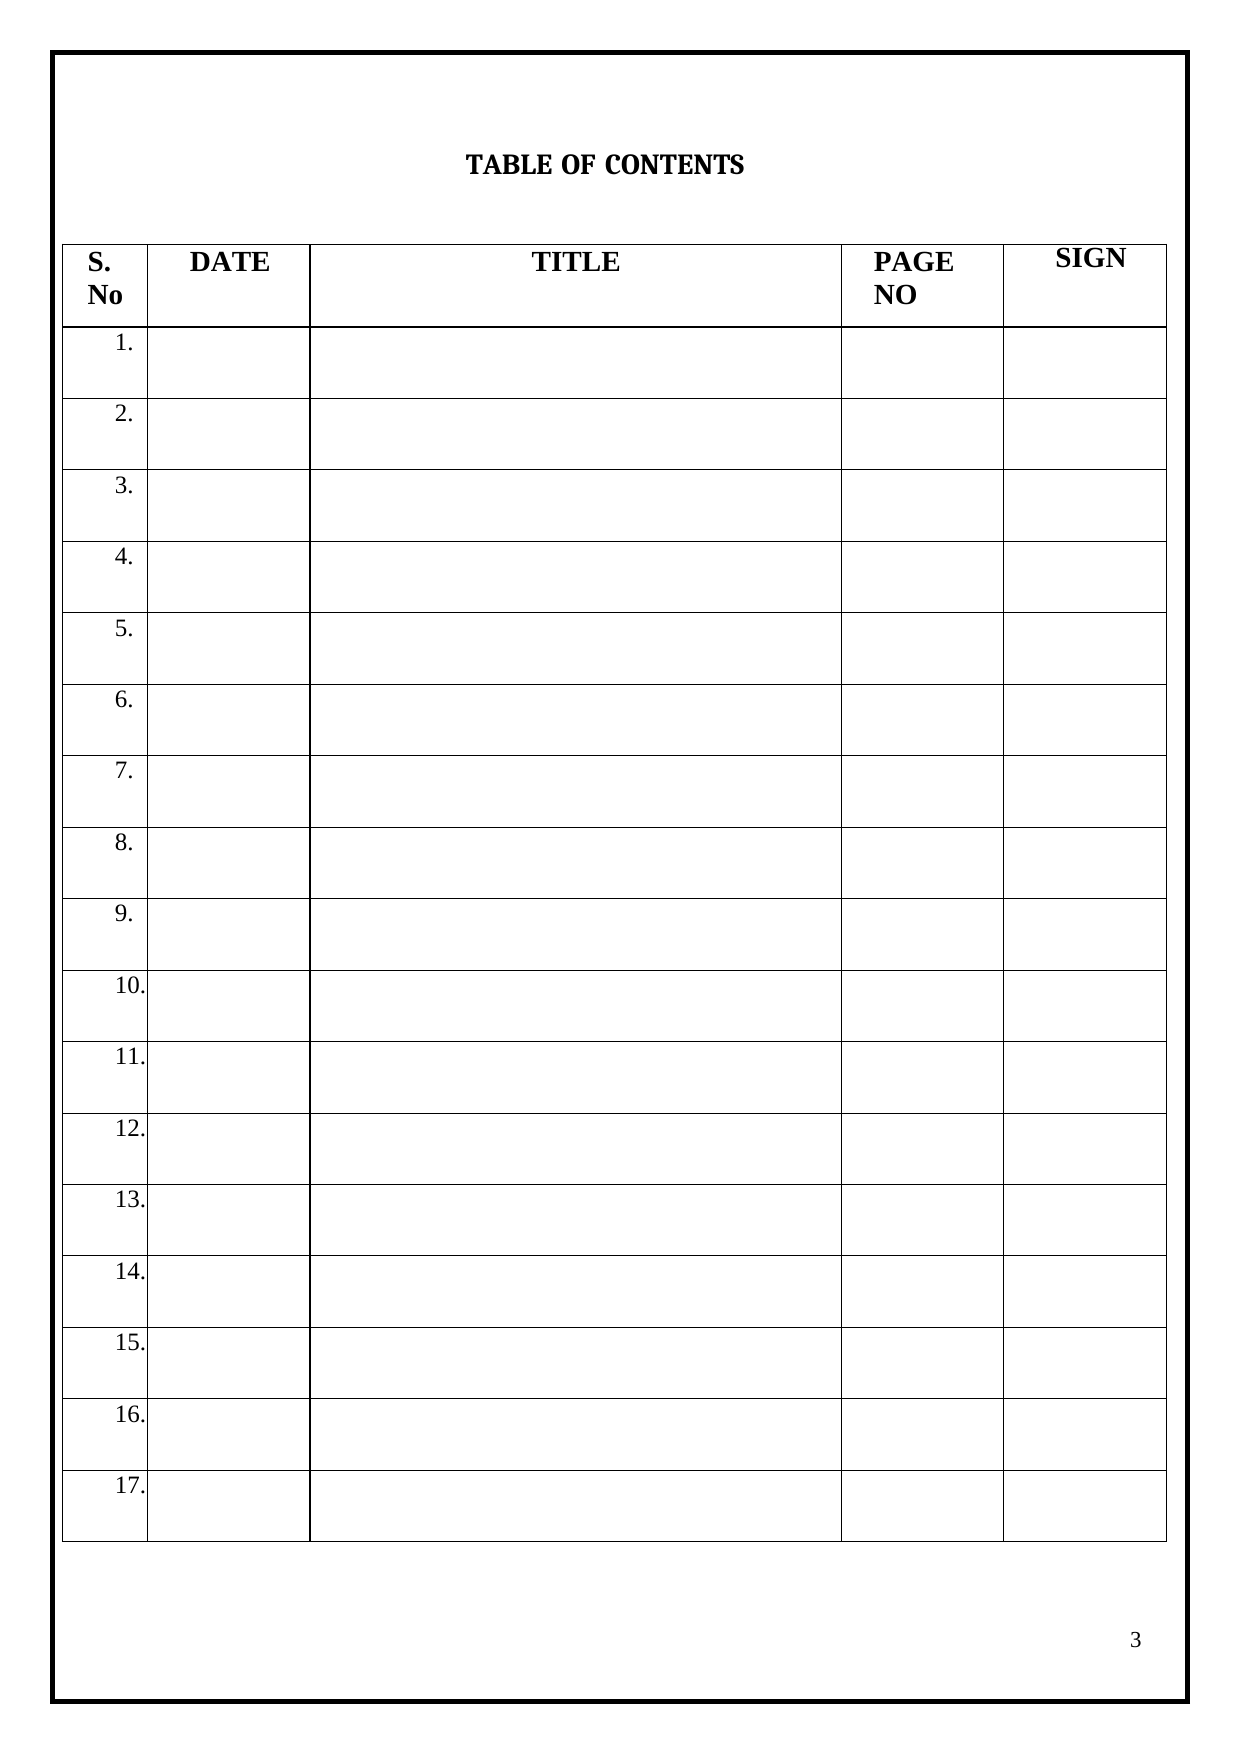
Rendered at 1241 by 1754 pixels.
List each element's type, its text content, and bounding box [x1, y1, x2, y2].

table_cell [148, 1256, 309, 1327]
table_cell [311, 1256, 841, 1327]
table_cell [842, 1328, 1003, 1398]
table_cell [842, 756, 1003, 827]
table_cell [148, 1399, 309, 1470]
table_cell [842, 828, 1003, 898]
table_cell 12. [63, 1114, 147, 1184]
table_cell [148, 1328, 309, 1398]
table_cell 14. [63, 1256, 147, 1327]
table_cell [311, 542, 841, 612]
table_cell [842, 1399, 1003, 1470]
table_cell [842, 1471, 1003, 1541]
table_cell 10. [63, 971, 147, 1041]
table_cell [842, 399, 1003, 469]
table_cell [148, 542, 309, 612]
table_cell [842, 971, 1003, 1041]
table_cell [842, 1185, 1003, 1255]
table_header DATE [148, 245, 309, 326]
table_cell [1004, 1399, 1166, 1470]
table_cell 11. [63, 1042, 147, 1112]
table_cell [1004, 685, 1166, 755]
table_cell [1004, 1471, 1166, 1541]
table_cell 2. [63, 399, 147, 469]
table_cell [1004, 1328, 1166, 1398]
table_cell [1004, 756, 1166, 827]
table_cell [842, 470, 1003, 541]
table_cell [311, 971, 841, 1041]
table_cell [148, 399, 309, 469]
table_cell [842, 1042, 1003, 1112]
table_cell 15. [63, 1328, 147, 1398]
table_cell [1004, 328, 1166, 398]
table_cell [148, 685, 309, 755]
table_cell [148, 1042, 309, 1112]
table_cell [311, 399, 841, 469]
table_cell [1004, 1114, 1166, 1184]
table_cell [311, 1471, 841, 1541]
table_cell [311, 685, 841, 755]
table_cell [148, 971, 309, 1041]
table_cell 8. [63, 828, 147, 898]
table_cell [148, 1185, 309, 1255]
table_header S. No [63, 245, 147, 326]
table_cell [311, 613, 841, 684]
table_cell [1004, 1185, 1166, 1255]
table_cell [311, 1328, 841, 1398]
table_cell 9. [63, 899, 147, 969]
table_cell [842, 328, 1003, 398]
table_cell [148, 613, 309, 684]
table_cell [148, 328, 309, 398]
table_cell 16. [63, 1399, 147, 1470]
table_cell [842, 613, 1003, 684]
table_cell [311, 899, 841, 969]
table_header TITLE [311, 245, 841, 326]
table_cell 1. [63, 328, 147, 398]
table_cell [311, 1185, 841, 1255]
table_cell [148, 470, 309, 541]
table_cell [842, 1256, 1003, 1327]
table_cell [311, 1399, 841, 1470]
table_header PAGE NO [842, 245, 1003, 326]
table_cell [148, 1471, 309, 1541]
table_cell 5. [63, 613, 147, 684]
table_cell [1004, 542, 1166, 612]
table_cell [148, 1114, 309, 1184]
table_cell [148, 828, 309, 898]
table_cell [311, 1042, 841, 1112]
table_cell [842, 1114, 1003, 1184]
table_cell [148, 899, 309, 969]
table_cell [1004, 399, 1166, 469]
subtitle TABLE OF CONTENTS [98, 148, 1111, 182]
table_cell [311, 328, 841, 398]
table_cell [1004, 613, 1166, 684]
table_cell 17. [63, 1471, 147, 1541]
table_cell [1004, 1256, 1166, 1327]
table_cell 7. [63, 756, 147, 827]
table_cell [842, 542, 1003, 612]
table_cell [1004, 828, 1166, 898]
table_cell [148, 756, 309, 827]
table_header SIGN [1004, 245, 1166, 326]
table_cell [1004, 1042, 1166, 1112]
table_cell 3. [63, 470, 147, 541]
table_cell 13. [63, 1185, 147, 1255]
table_cell 6. [63, 685, 147, 755]
table_cell [311, 756, 841, 827]
table_cell [311, 1114, 841, 1184]
table_cell [311, 470, 841, 541]
table_cell [1004, 470, 1166, 541]
table_cell [842, 685, 1003, 755]
table_cell 4. [63, 542, 147, 612]
table_cell [1004, 899, 1166, 969]
table_cell [842, 899, 1003, 969]
table_cell [1004, 971, 1166, 1041]
table_cell [311, 828, 841, 898]
